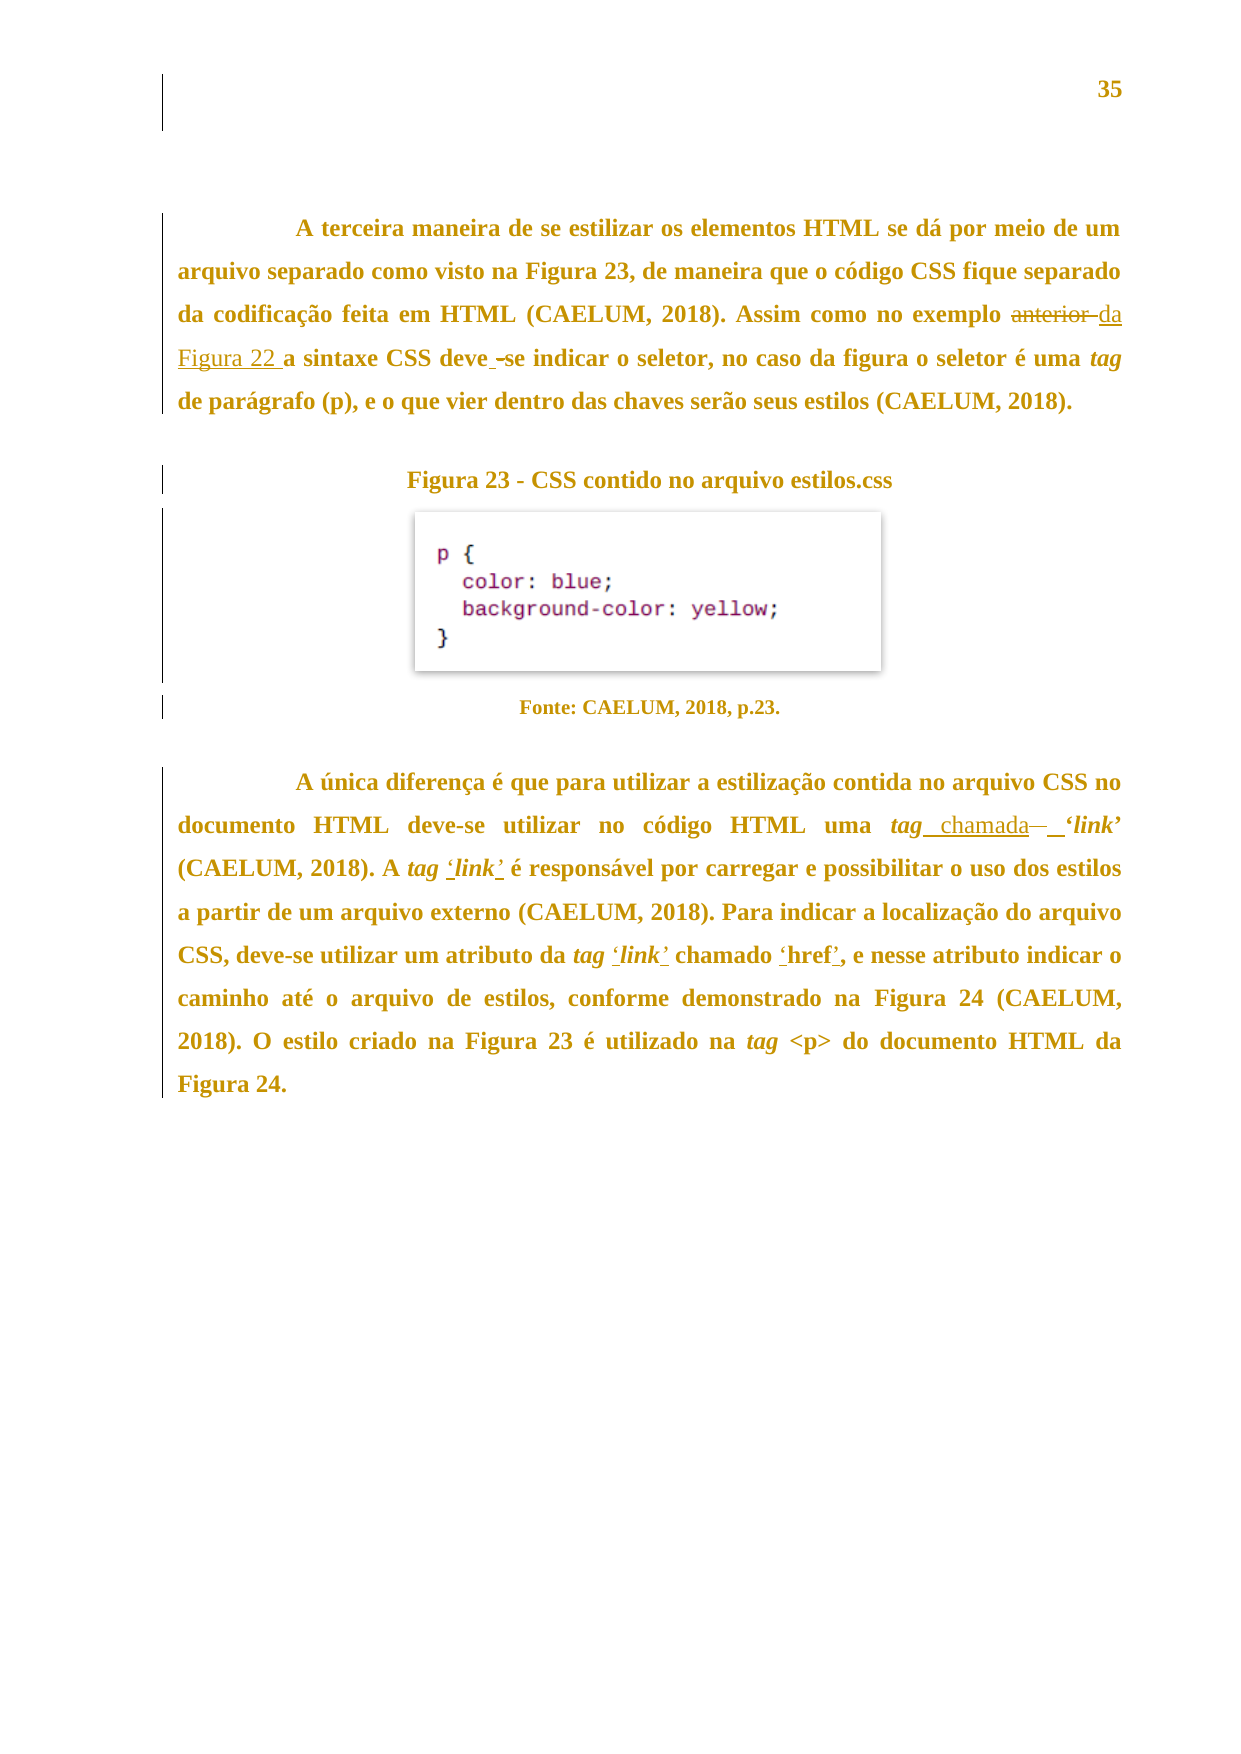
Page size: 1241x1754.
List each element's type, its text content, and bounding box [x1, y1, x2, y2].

text A única diferença é que para utilizar a estilização contida no arquivo CSS no documento HTML deve-se utilizar no código HTML uma tag‘link’ . A tag link é responsável por carregar e possibilitar o uso dos estilos a partir de um arquivo externo . Para indicar a localização do arquivo CSS, deve-se utilizar um atributo da tag link chamado href, e nesse atributo indicar o caminho até o arquivo de estilos, conforme demonstrado na figura 24 . O estilo criado na figura 23 é utilizado na tag <p> do documento HTML da figura 24. [177, 767, 1122, 1098]
text Fonte: CAELUM, 2018, p.23. [177, 695, 1122, 719]
text Figura 23 - CSS contido no arquivo estilos.css [177, 465, 1122, 494]
text A terceira maneira de se estilizar os elementos HTML se dá por meio de um arquivo separado como visto na figura 23, de maneira que o código CSS fique separado da codificação feita em HTML . Assim como no exemplo a sintaxe CSS devese indicar o seletor, no caso da figura o seletor é uma tag de parágrafo (p), e o que vier dentro das chaves serão seus estilos . [177, 213, 1122, 414]
picture [429, 527, 866, 656]
